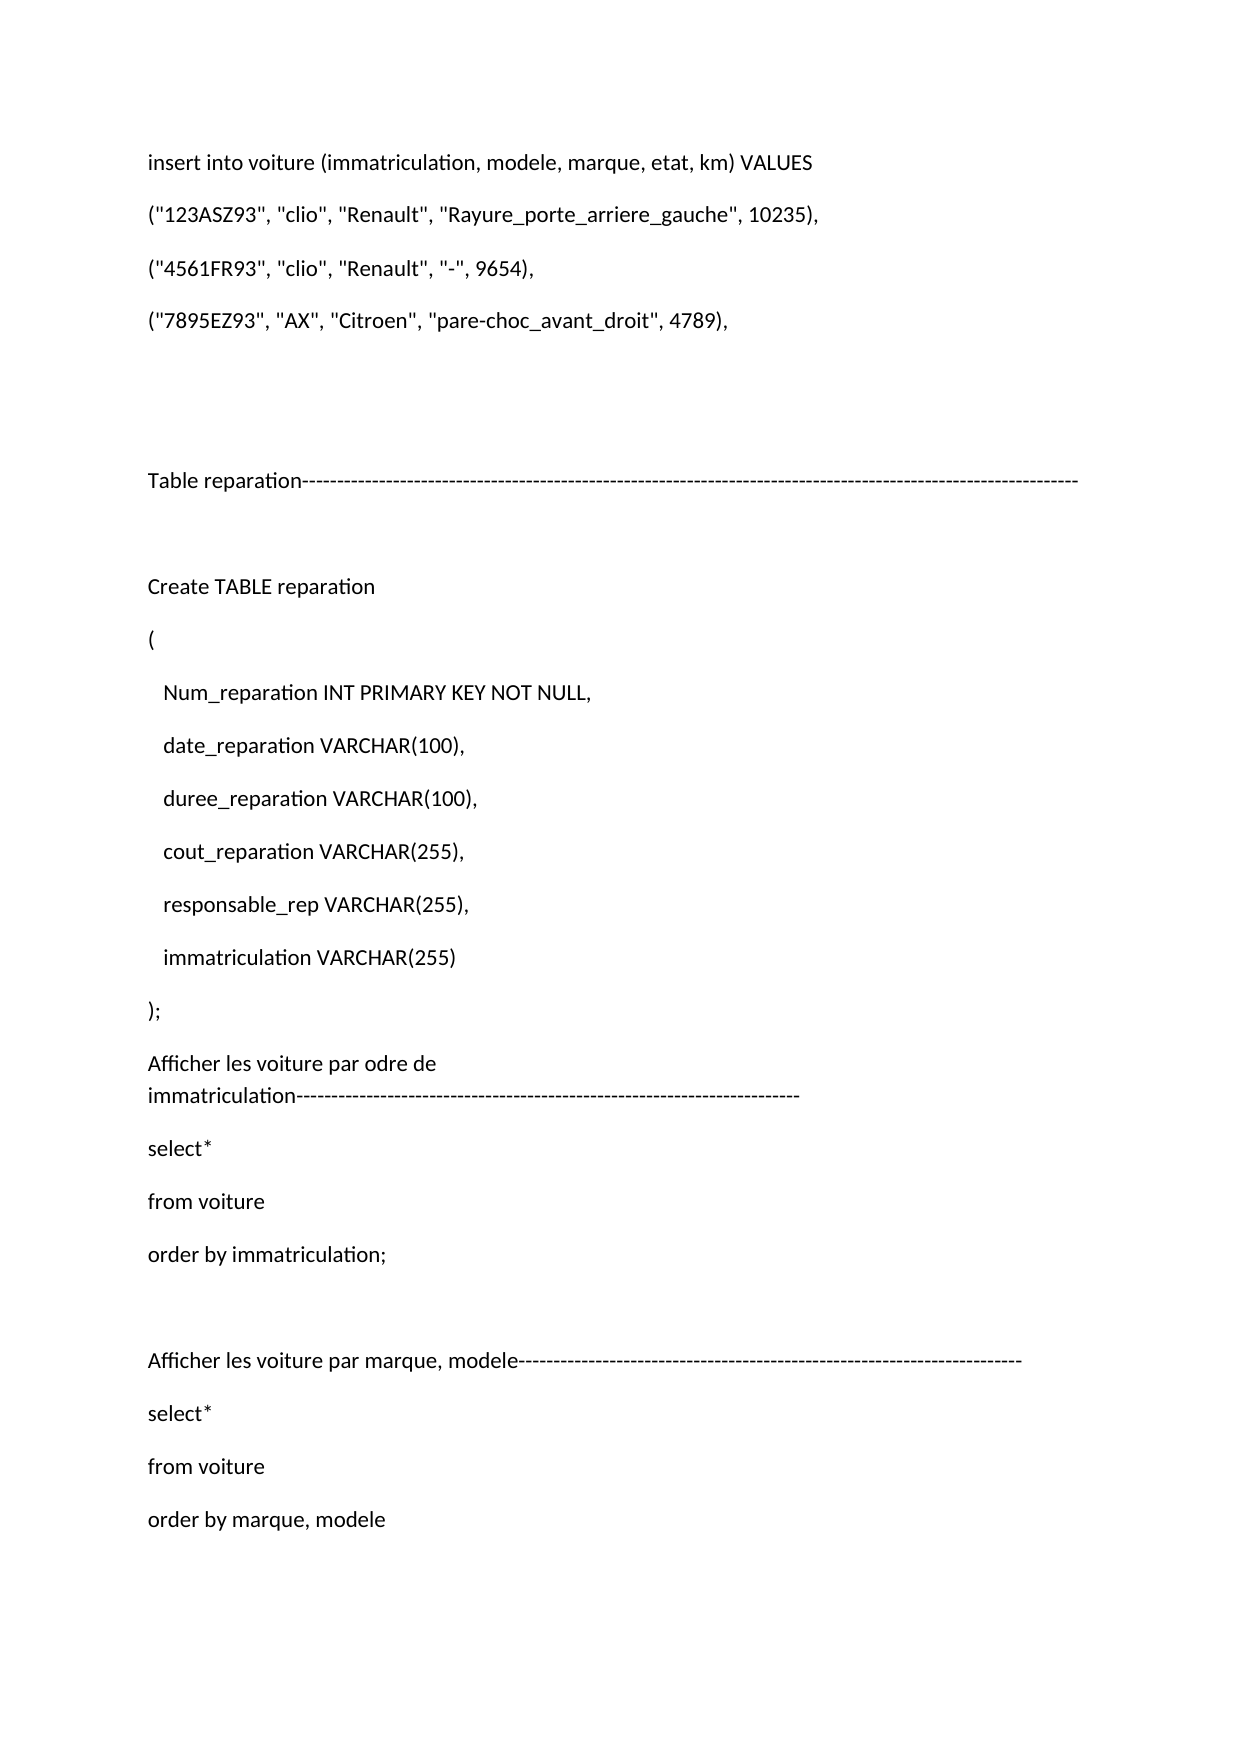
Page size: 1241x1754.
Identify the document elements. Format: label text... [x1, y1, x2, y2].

text duree_reparation VARCHAR(100), [148, 784, 1093, 812]
text select* [148, 1134, 1093, 1162]
text order by marque, modele [148, 1505, 1093, 1533]
text date_reparation VARCHAR(100), [148, 731, 1093, 759]
text Afficher les voiture par marque, modele------------------------------------------------------------------------ [148, 1346, 1093, 1374]
text responsable_rep VARCHAR(255), [148, 890, 1093, 918]
text cout_reparation VARCHAR(255), [148, 837, 1093, 865]
text insert into voiture (immatriculation, modele, marque, etat, km) VALUES [148, 148, 1093, 176]
text Afficher les voiture par odre de immatriculation------------------------------------------------------------------------ [148, 1049, 1093, 1109]
text ( [148, 625, 1093, 653]
text from voiture [148, 1452, 1093, 1480]
text ("123ASZ93", "clio", "Renault", "Rayure_porte_arriere_gauche", 10235), [148, 201, 1093, 229]
text ("4561FR93", "clio", "Renault", "-", 9654), [148, 254, 1093, 282]
text immatriculation VARCHAR(255) [148, 943, 1093, 971]
text from voiture [148, 1187, 1093, 1215]
text ("7895EZ93", "AX", "Citroen", "pare-choc_avant_droit", 4789), [148, 307, 1093, 335]
text Table reparation--------------------------------------------------------------------------------------------------------------- [148, 466, 1093, 494]
text Num_reparation INT PRIMARY KEY NOT NULL, [148, 678, 1093, 706]
text Create TABLE reparation [148, 572, 1093, 600]
text order by immatriculation; [148, 1240, 1093, 1268]
text select* [148, 1399, 1093, 1427]
text ); [148, 996, 1093, 1024]
